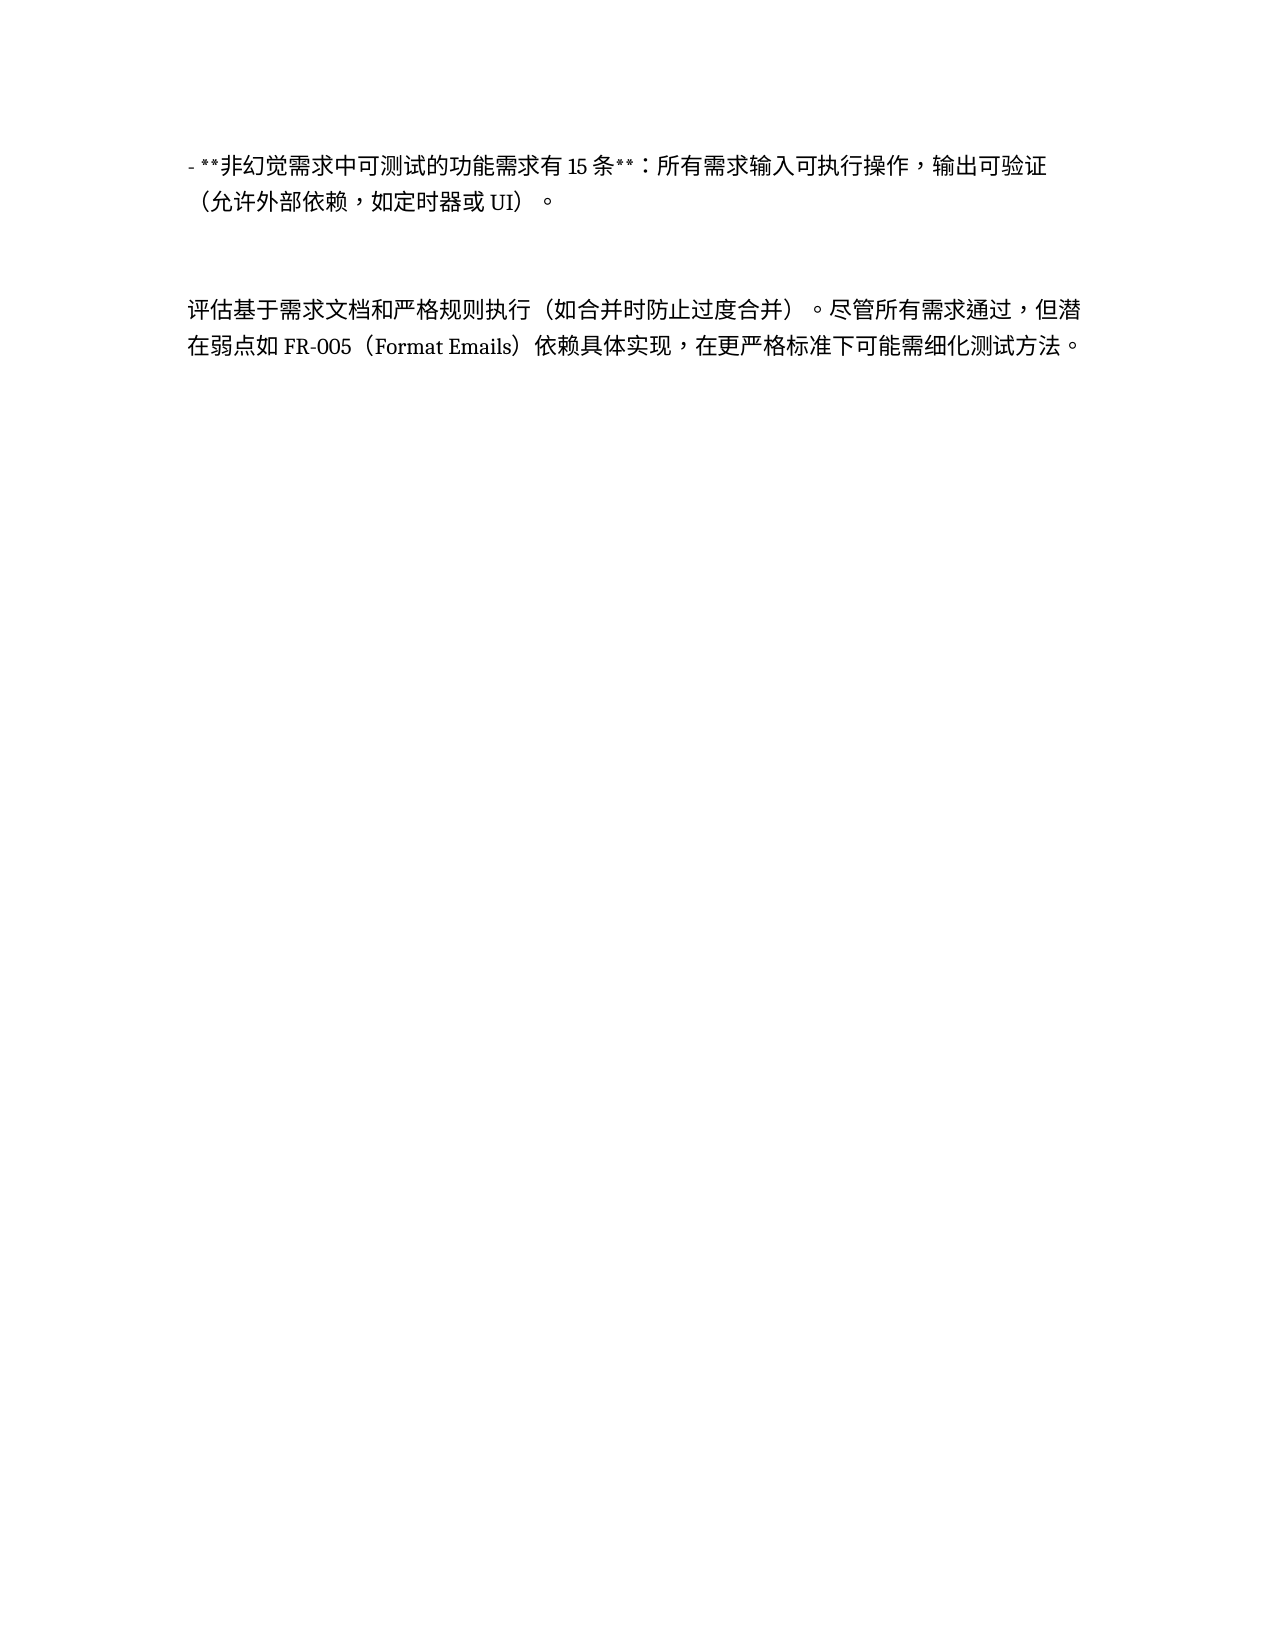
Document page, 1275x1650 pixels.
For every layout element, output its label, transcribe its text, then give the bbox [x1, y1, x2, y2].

text - **非幻觉需求中可测试的功能需求有15条**：所有需求输入可执行操作，输出可验证（允许外部依赖，如定时器或UI）。 [187, 150, 1087, 217]
text 评估基于需求文档和严格规则执行（如合并时防止过度合并）。尽管所有需求通过，但潜在弱点如FR-005（Format Emails）依赖具体实现，在更严格标准下可能需细化测试方法。 [187, 294, 1087, 361]
